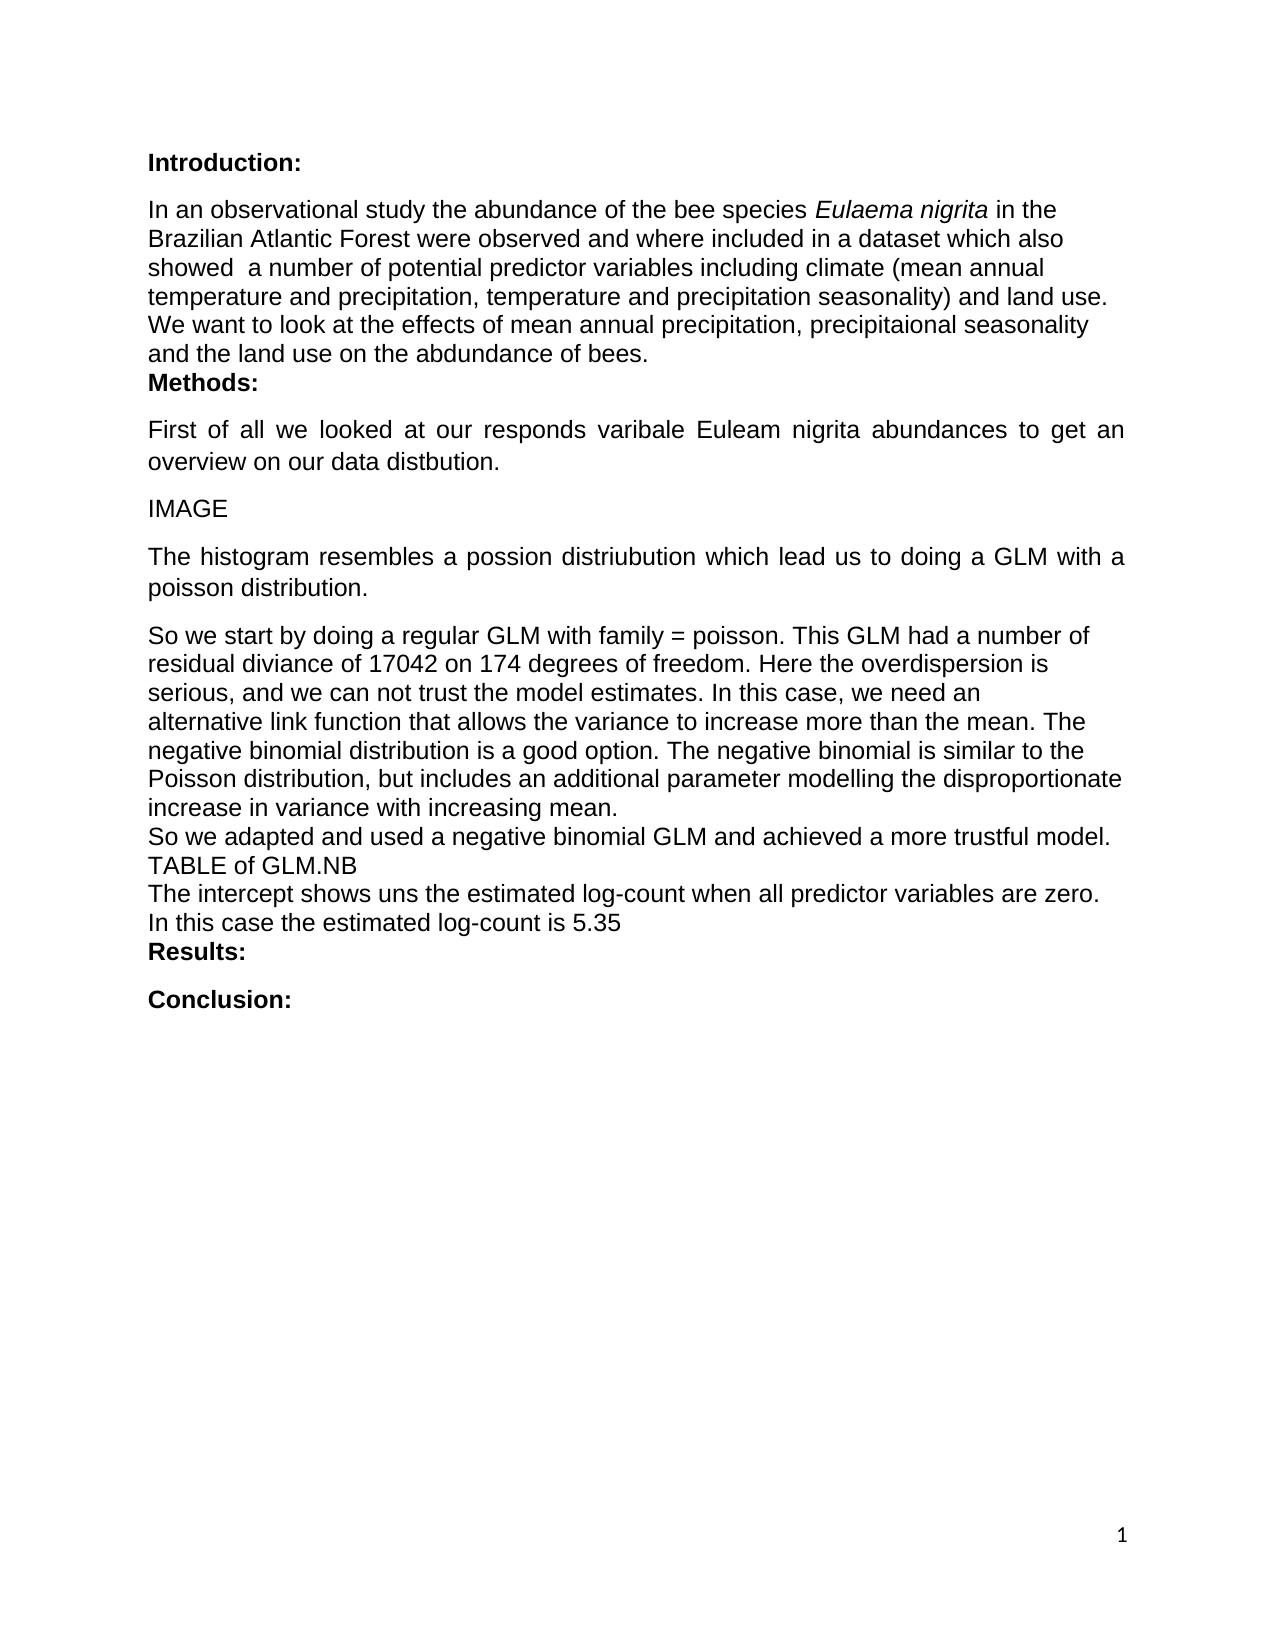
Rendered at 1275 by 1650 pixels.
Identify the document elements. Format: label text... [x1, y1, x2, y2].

text Methods: [148, 368, 1127, 397]
text First of all we looked at our responds varibale Euleam nigrita abundances to get an overview on our data distbution. [148, 416, 1127, 475]
text In an observational study the abundance of the bee species Eulaema nigrita in the Brazilian Atlantic Forest were observed and where included in a dataset which also showed a number of potential predictor variables including climate (mean annual temperature and precipitation, temperature and precipitation seasonality) and land use. We want to look at the effects of mean annual precipitation, precipitaional seasonality and the land use on the abdundance of bees. [148, 195, 1127, 368]
text Introduction: [148, 148, 1127, 176]
text IMAGE [148, 494, 1127, 523]
text TABLE of GLM.NB [148, 851, 1127, 879]
text So we adapted and used a negative binomial GLM and achieved a more trustful model. [148, 822, 1127, 851]
text Conclusion: [148, 985, 1127, 1013]
text alternative link function that allows the variance to increase more than the mean. The negative binomial distribution is a good option. The negative binomial is similar to the Poisson distribution, but includes an additional parameter modelling the disproportionate increase in variance with increasing mean. [148, 707, 1127, 822]
text Results: [148, 937, 1127, 966]
text The intercept shows uns the estimated log-count when all predictor variables are zero. In this case the estimated log-count is 5.35 [148, 879, 1127, 937]
text So we start by doing a regular GLM with family = poisson. This GLM had a number of residual diviance of 17042 on 174 degrees of freedom. Here the overdispersion is serious, and we can not trust the model estimates. In this case, we need an [148, 621, 1127, 707]
text The histogram resembles a possion distriubution which lead us to doing a GLM with a poisson distribution. [148, 542, 1127, 602]
